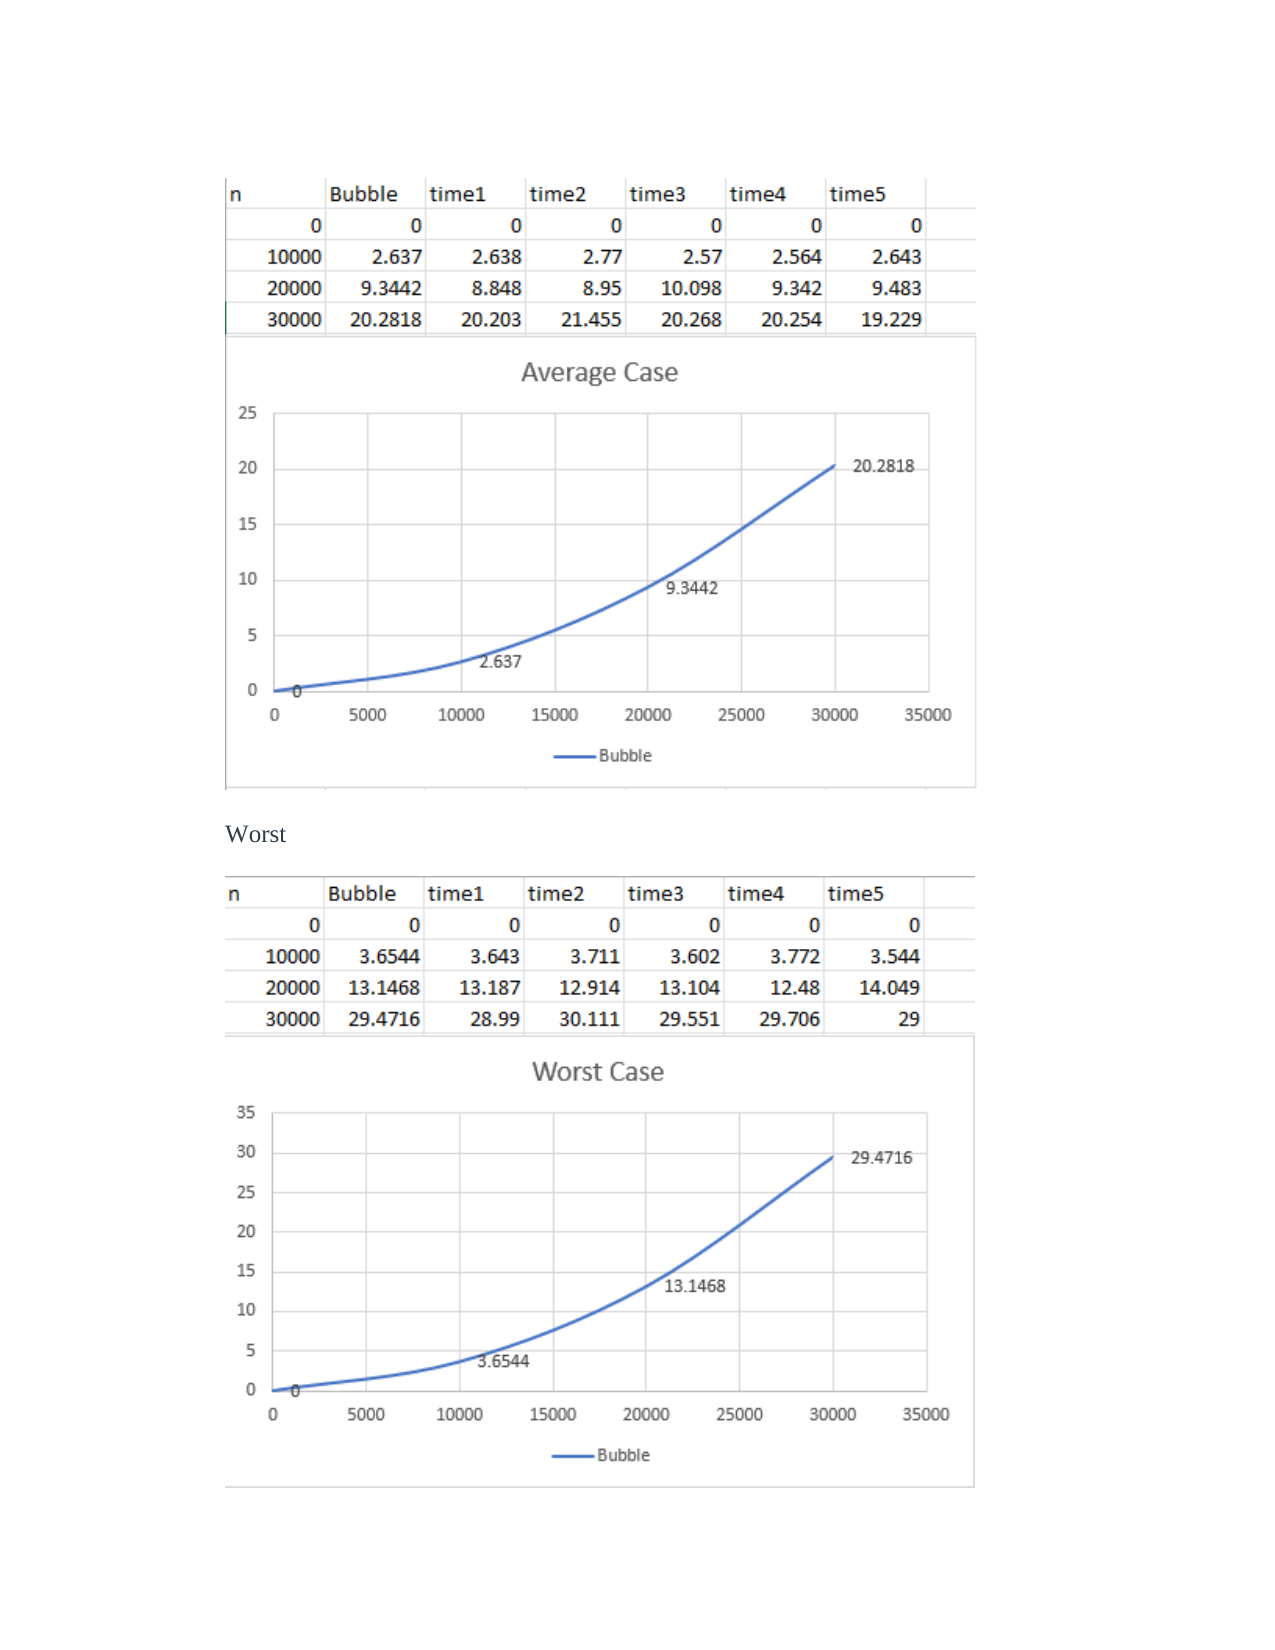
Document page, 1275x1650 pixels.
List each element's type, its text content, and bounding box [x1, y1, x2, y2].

text Worst [225, 819, 1125, 847]
picture [225, 178, 977, 790]
picture [225, 876, 975, 1488]
